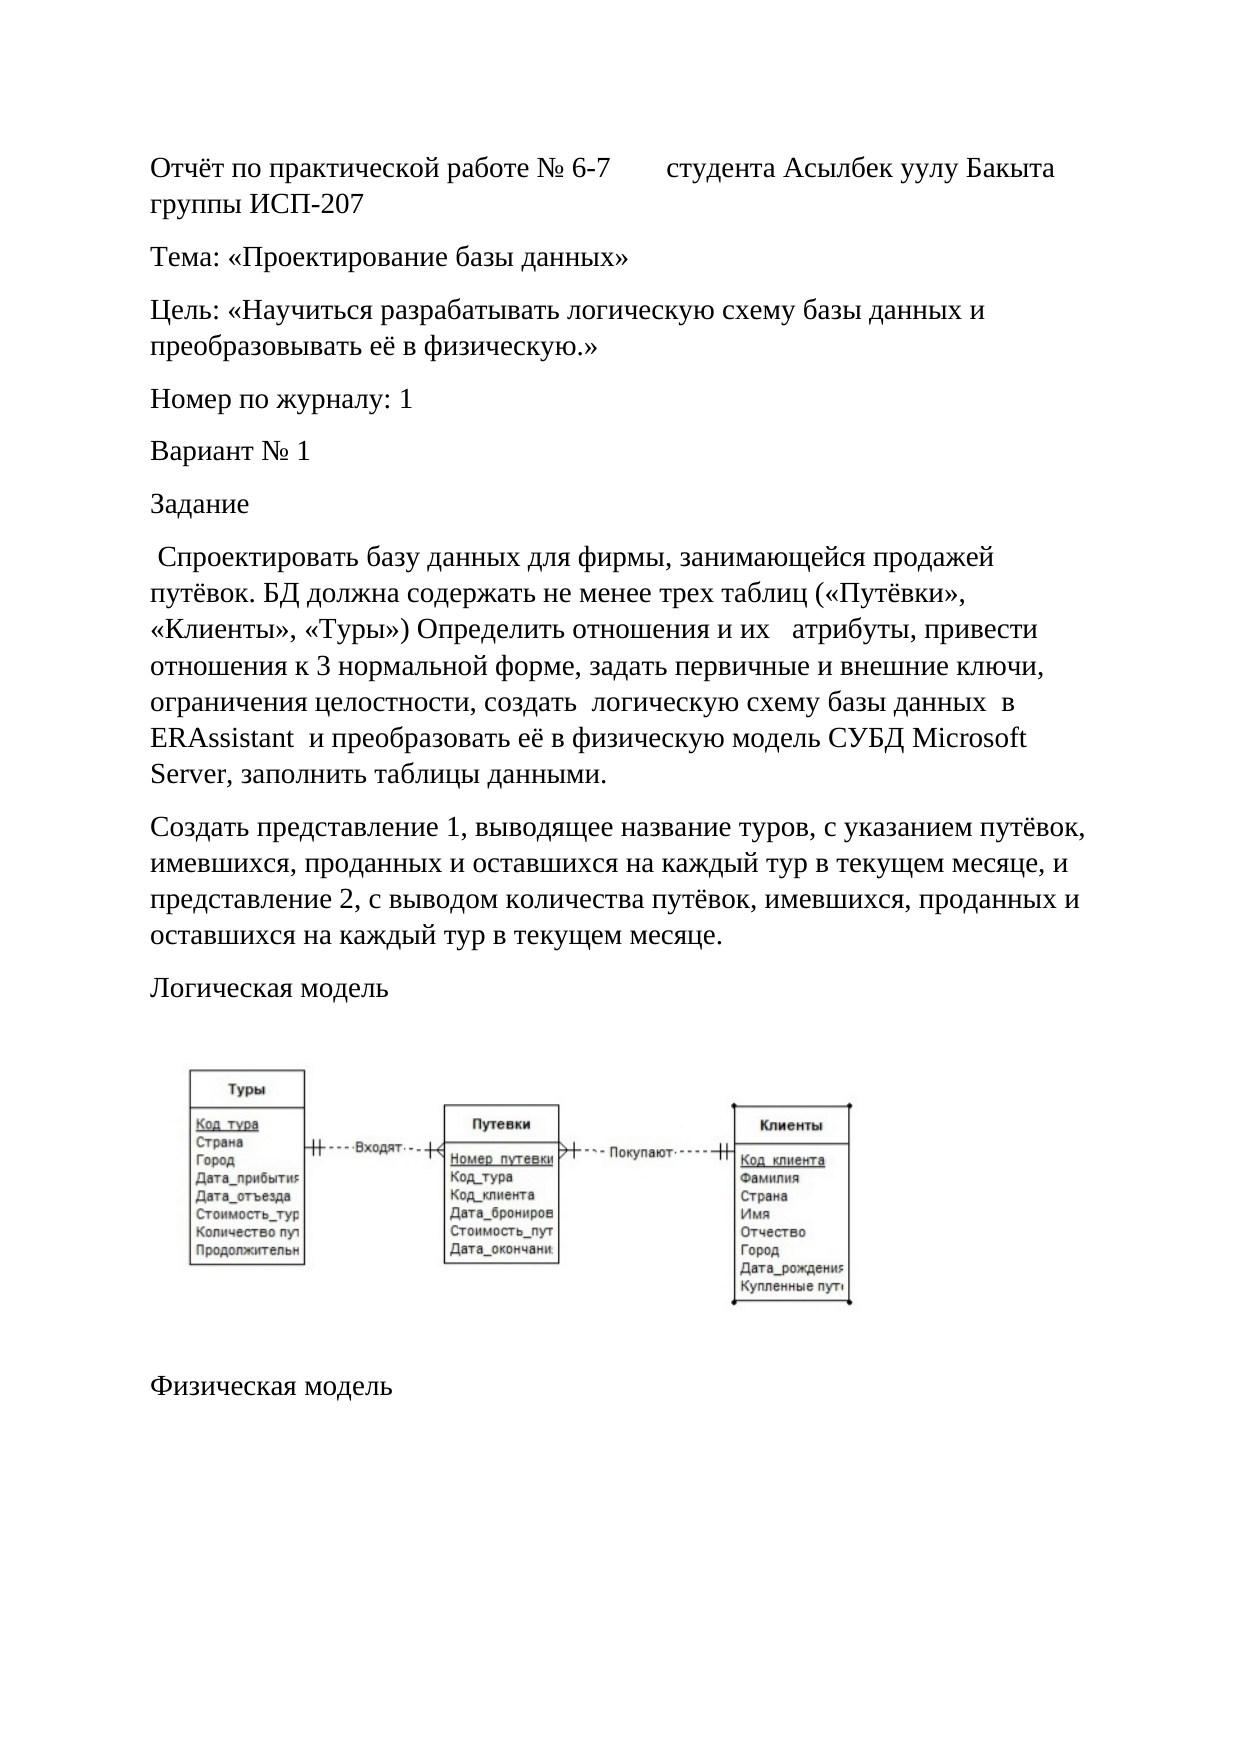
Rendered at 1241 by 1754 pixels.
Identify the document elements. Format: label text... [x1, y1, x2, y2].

text Спроектировать базу данных для фирмы, занимающейся продажей путёвок. БД должна содержать не менее трех таблиц («Путёвки», «Клиенты», «Туры») Определить отношения и их атрибуты, привести отношения к 3 нормальной форме, задать первичные и внешние ключи, ограничения целостности, создать логическую схему базы данных в ERAssistant и преобразовать её в физическую модель СУБД Microsoft Server, заполнить таблицы данными. [150, 539, 1090, 789]
text Вариант № 1 [150, 433, 1090, 467]
text Создать представление 1, выводящее название туров, с указанием путёвок, имевшихся, проданных и оставшихся на каждый тур в текущем месяце, и представление 2, с выводом количества путёвок, имевшихся, проданных и оставшихся на каждый тур в текущем месяце. [150, 809, 1090, 951]
picture [150, 1022, 901, 1350]
text Цель: «Научиться разрабатывать логическую схему базы данных и преобразовывать её в физическую.» [150, 292, 1090, 361]
text Отчёт по практической работе № 6-7 студента Асылбек уулу Бакыта группы ИСП-207 [150, 150, 1090, 220]
text Логическая модель [150, 970, 1090, 1004]
text Тема: «Проектирование базы данных» [150, 239, 1090, 272]
text Физическая модель [150, 1368, 1090, 1402]
text Задание [150, 486, 1090, 520]
text Номер по журналу: 1 [150, 381, 1090, 414]
